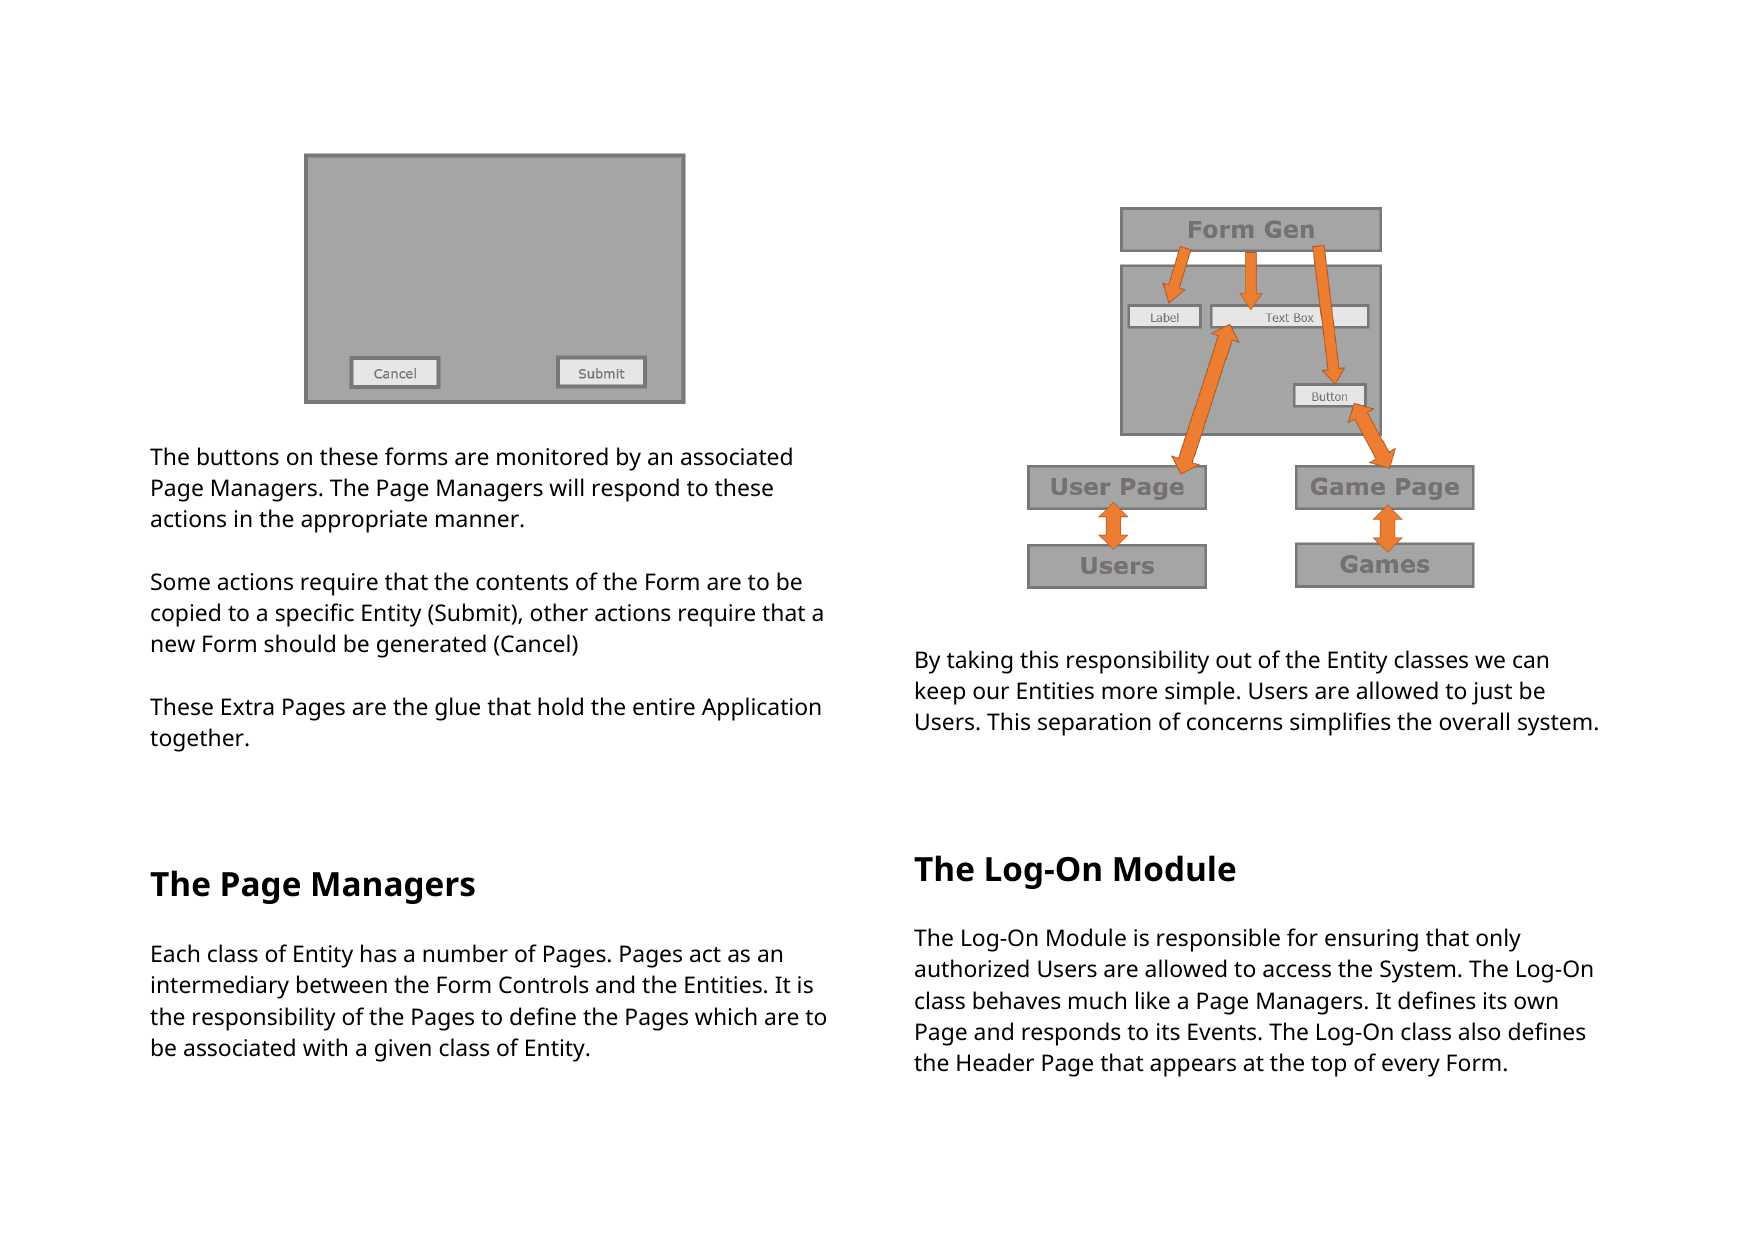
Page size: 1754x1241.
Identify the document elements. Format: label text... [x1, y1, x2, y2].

text Each class of Entity has a number of Pages. Pages act as an intermediary between the Form Controls and the Entities. It is the responsibility of the Pages to define the Pages which are to be associated with a given class of Entity. [150, 938, 840, 1063]
text By taking this responsibility out of the Entity classes we can keep our Entities more simple. Users are allowed to just be Users. This separation of concerns simplifies the overall system. [914, 644, 1604, 737]
text The Log-On Module is responsible for ensuring that only authorized Users are allowed to access the System. The Log-On class behaves much like a Page Managers. It defines its own Page and responds to its Events. The Log-On class also defines the Header Page that appears at the top of every Form. [914, 922, 1604, 1078]
text The Log-On Module [914, 845, 1604, 891]
picture [150, 150, 840, 410]
text Some actions require that the contents of the Form are to be copied to a specific Entity (Submit), other actions require that a new Form should be generated (Cancel) [150, 566, 840, 659]
picture [913, 181, 1603, 613]
text These Extra Pages are the glue that hold the entire Application together. [150, 691, 840, 753]
text The buttons on these forms are monitored by an associated Page Managers. The Page Managers will respond to these actions in the appropriate manner. [150, 441, 840, 534]
text The Page Managers [150, 861, 840, 907]
